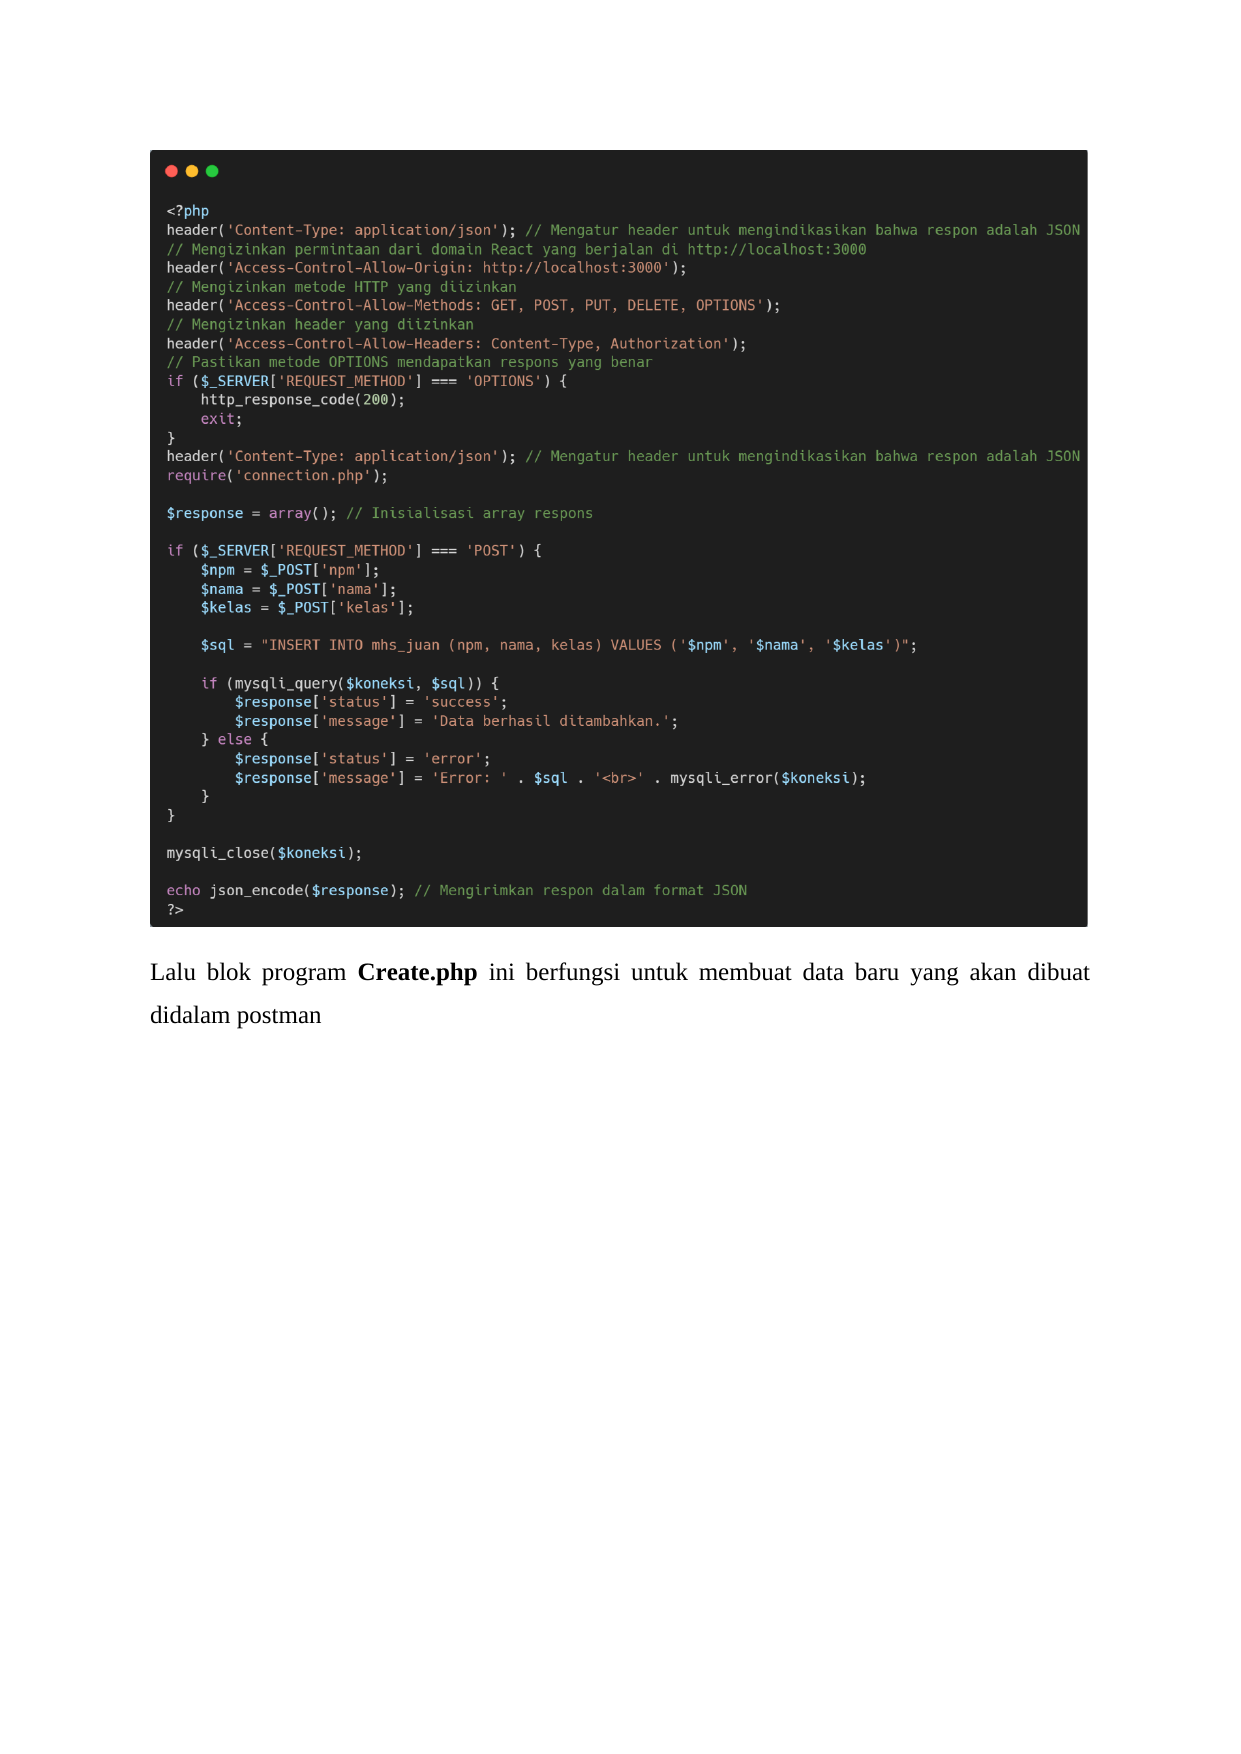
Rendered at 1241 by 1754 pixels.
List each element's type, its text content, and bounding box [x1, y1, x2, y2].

text Lalu blok program Create.php ini berfungsi untuk membuat data baru yang akan dibuat didalam postman [150, 957, 1090, 1029]
picture [150, 150, 1088, 927]
